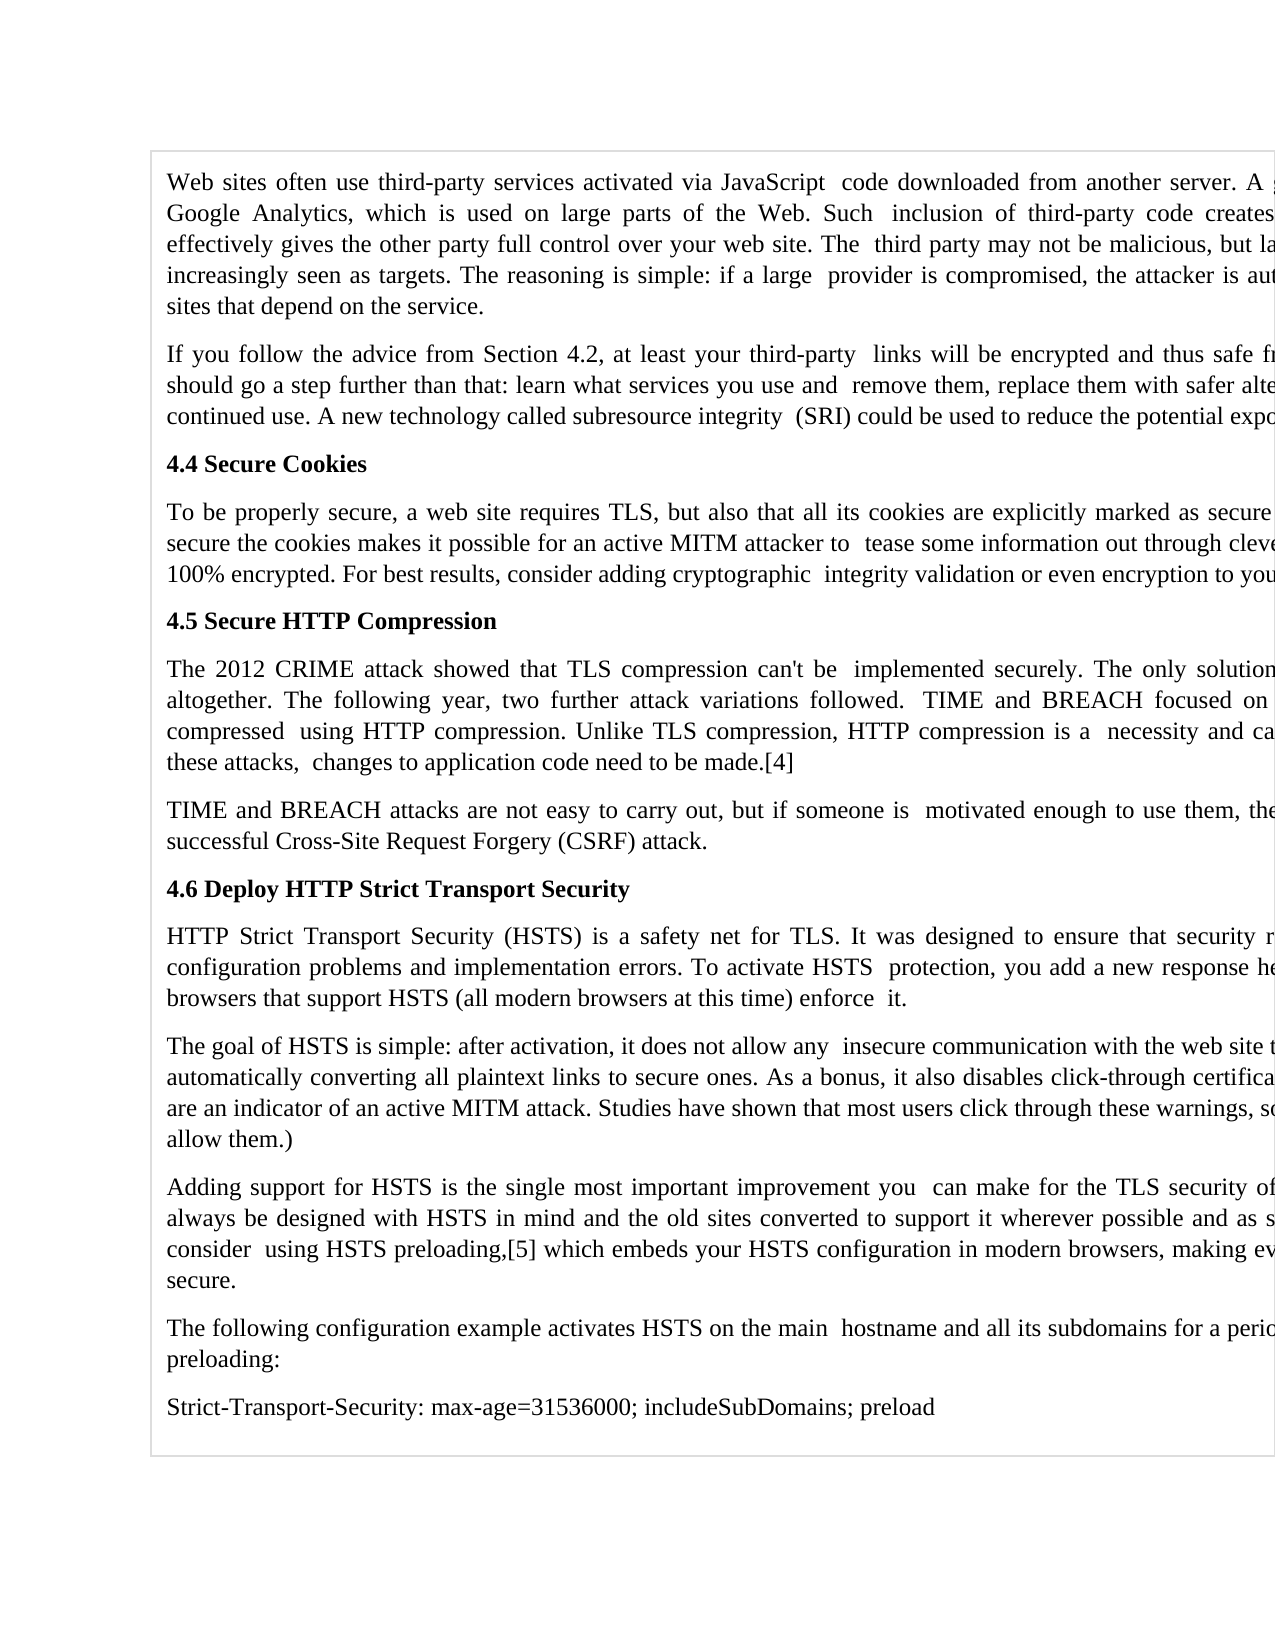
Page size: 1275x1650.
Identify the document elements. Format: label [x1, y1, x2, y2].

table_header [152, 152, 1274, 1455]
